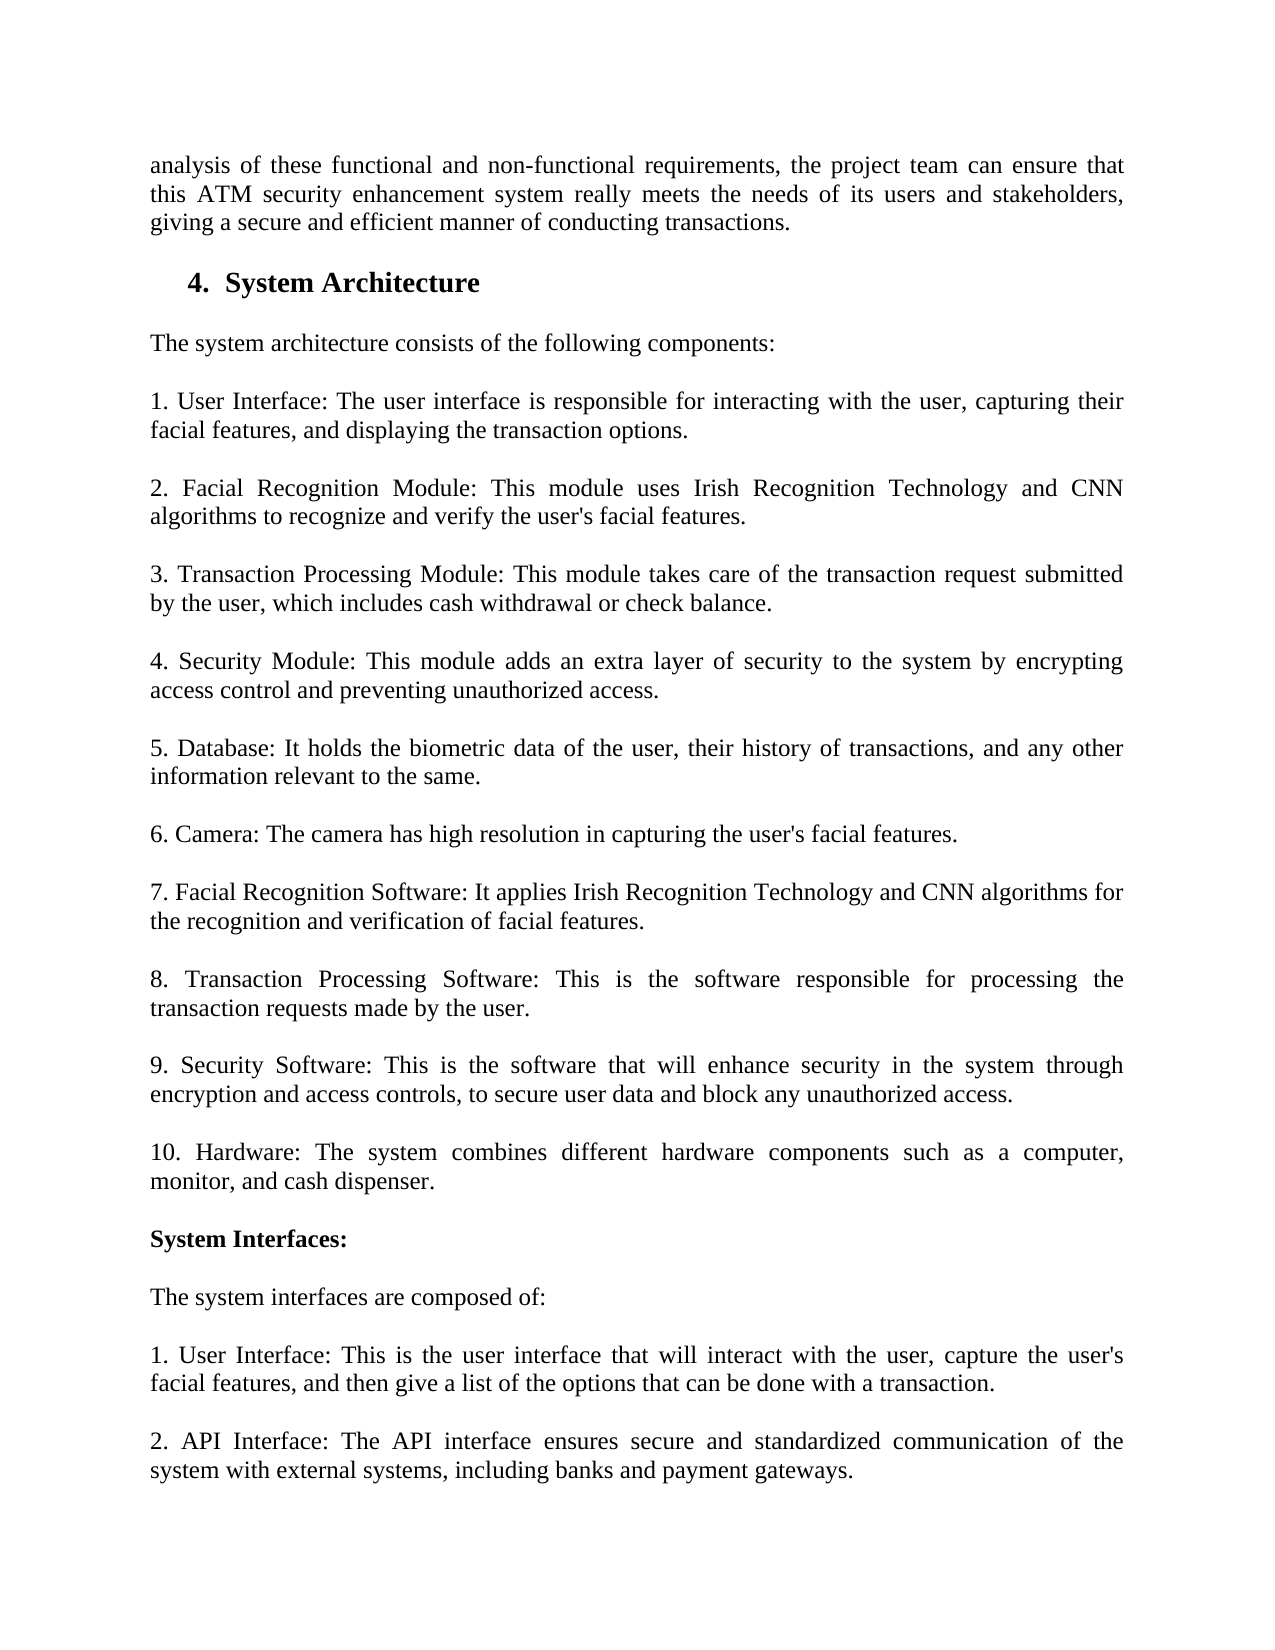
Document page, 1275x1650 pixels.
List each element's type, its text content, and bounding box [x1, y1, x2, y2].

text 9. Security Software: This is the software that will enhance security in the system through encryption and access controls, to secure user data and block any unauthorized access. [150, 1051, 1125, 1108]
text The system architecture consists of the following components: [150, 328, 1125, 357]
text 8. Transaction Processing Software: This is the software responsible for processing the transaction requests made by the user. [150, 964, 1125, 1021]
text 7. Facial Recognition Software: It applies Irish Recognition Technology and CNN algorithms for the recognition and verification of facial features. [150, 877, 1125, 935]
text 6. Camera: The camera has high resolution in capturing the user's facial features. [150, 819, 1125, 848]
text 10. Hardware: The system combines different hardware components such as a computer, monitor, and cash dispenser. [150, 1137, 1125, 1195]
list System Architecture [187, 265, 1125, 299]
text 4. Security Module: This module adds an extra layer of security to the system by encrypting access control and preventing unauthorized access. [150, 646, 1125, 703]
text 1. User Interface: The user interface is responsible for interacting with the user, capturing their facial features, and displaying the transaction options. [150, 386, 1125, 443]
text 3. Transaction Processing Module: This module takes care of the transaction request submitted by the user, which includes cash withdrawal or check balance. [150, 559, 1125, 617]
text 2. API Interface: The API interface ensures secure and standardized communication of the system with external systems, including banks and payment gateways. [150, 1426, 1125, 1484]
text 2. Facial Recognition Module: This module uses Irish Recognition Technology and CNN algorithms to recognize and verify the user's facial features. [150, 473, 1125, 530]
text 5. Database: It holds the biometric data of the user, their history of transactions, and any other information relevant to the same. [150, 733, 1125, 790]
text 1. User Interface: This is the user interface that will interact with the user, capture the user's facial features, and then give a list of the options that can be done with a transaction. [150, 1340, 1125, 1397]
text System Interfaces: [150, 1224, 1125, 1253]
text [150, 150, 1125, 236]
text The system interfaces are composed of: [150, 1282, 1125, 1311]
